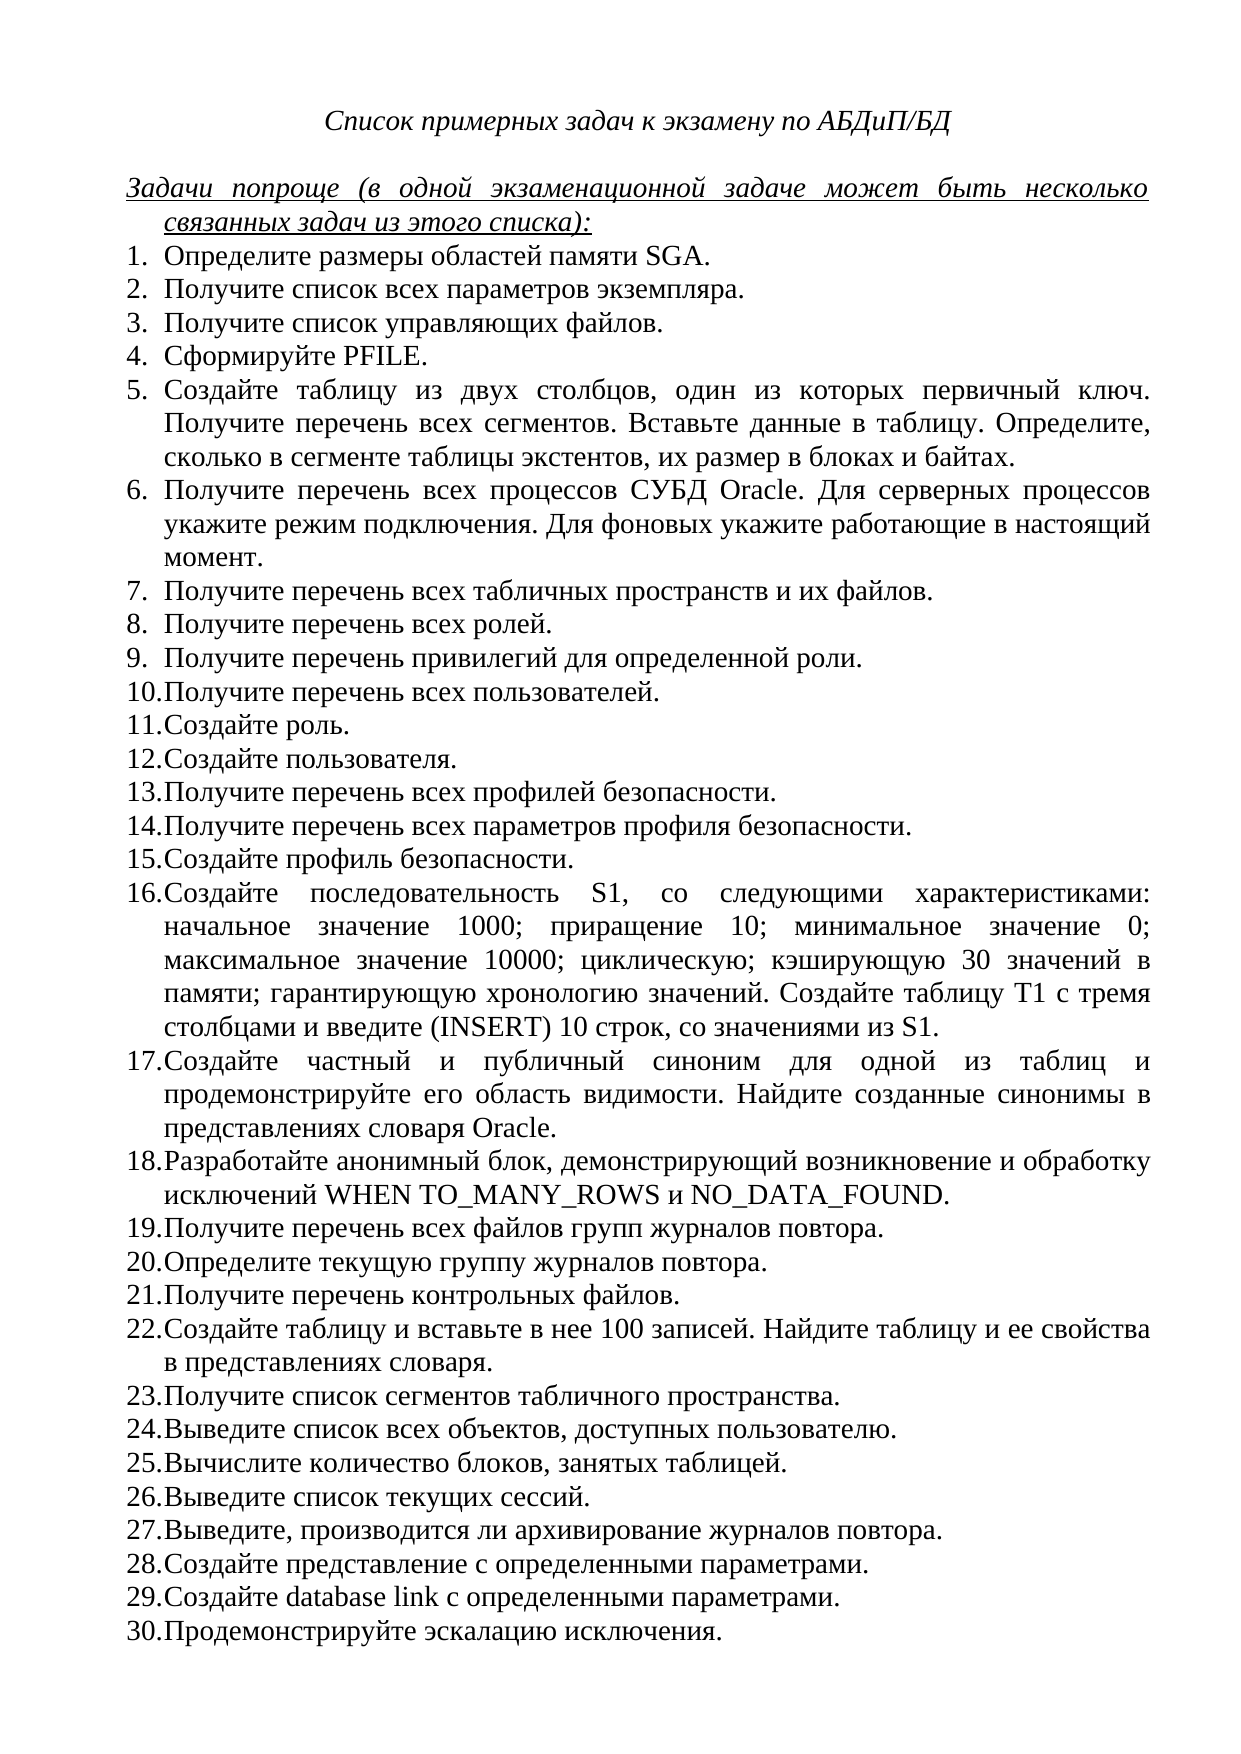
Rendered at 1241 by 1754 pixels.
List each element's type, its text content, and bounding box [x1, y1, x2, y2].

list Сформируйте PFILE. [126, 338, 1152, 372]
list Получите перечень всех пользователей. [126, 674, 1152, 707]
list Определите текущую группу журналов повтора. [126, 1244, 1152, 1277]
list Получите перечень привилегий для определенной роли. [126, 640, 1152, 674]
list Создайте роль. [126, 707, 1152, 741]
list Получите список всех параметров экземпляра. [126, 271, 1152, 305]
list Получите перечень всех профилей безопасности. [126, 774, 1152, 808]
list Получите перечень всех ролей. [126, 607, 1152, 640]
list Создайте пользователя. [126, 741, 1152, 774]
list Создайте частный и публичный синоним для одной из таблиц и продемонстрируйте его область видимости. Найдите созданные синонимы в представлениях словаря Oracle. [126, 1043, 1152, 1143]
list Получите перечень всех табличных пространств и их файлов. [126, 573, 1152, 607]
text Список примерных задач к экзамену по АБДиП/БД [126, 103, 1152, 137]
list Получите перечень всех файлов групп журналов повтора. [126, 1210, 1152, 1244]
list Определите размеры областей памяти SGA. [126, 238, 1152, 271]
list Создайте последовательность S1, со следующими характеристиками: начальное значение 1000; приращение 10; минимальное значение 0; максимальное значение 10000; циклическую; кэширующую 30 значений в памяти; гарантирующую хронологию значений. Создайте таблицу T1 с тремя столбцами и введите (INSERT) 10 строк, со значениями из S1. [126, 875, 1152, 1043]
list Создайте представление с определенными параметрами. [126, 1546, 1152, 1579]
list Продемонстрируйте эскалацию исключения. [126, 1613, 1152, 1646]
list Разработайте анонимный блок, демонстрирующий возникновение и обработку исключений WHEN TO_MANY_ROWS и NO_DATA_FOUND. [126, 1143, 1152, 1210]
list Получите перечень контрольных файлов. [126, 1277, 1152, 1311]
list Создайте таблицу из двух столбцов, один из которых первичный ключ. Получите перечень всех сегментов. Вставьте данные в таблицу. Определите, сколько в сегменте таблицы экстентов, их размер в блоках и байтах. [126, 372, 1152, 472]
list Вычислите количество блоков, занятых таблицей. [126, 1445, 1152, 1479]
list Получите список управляющих файлов. [126, 305, 1152, 338]
list Создайте таблицу и вставьте в нее 100 записей. Найдите таблицу и ее свойства в представлениях словаря. [126, 1311, 1152, 1378]
list Выведите, производится ли архивирование журналов повтора. [126, 1512, 1152, 1546]
list Выведите список текущих сессий. [126, 1479, 1152, 1512]
list Создайте database link с определенными параметрами. [126, 1579, 1152, 1613]
list Получите список сегментов табличного пространства. [126, 1378, 1152, 1412]
text Задачи попроще (в одной экзаменационной задаче может быть несколько связанных задач из этого списка): [126, 171, 1152, 238]
list Выведите список всех объектов, доступных пользователю. [126, 1412, 1152, 1445]
list Получите перечень всех процессов СУБД Oracle. Для серверных процессов укажите режим подключения. Для фоновых укажите работающие в настоящий момент. [126, 472, 1152, 573]
list Получите перечень всех параметров профиля безопасности. [126, 808, 1152, 841]
list Создайте профиль безопасности. [126, 841, 1152, 875]
